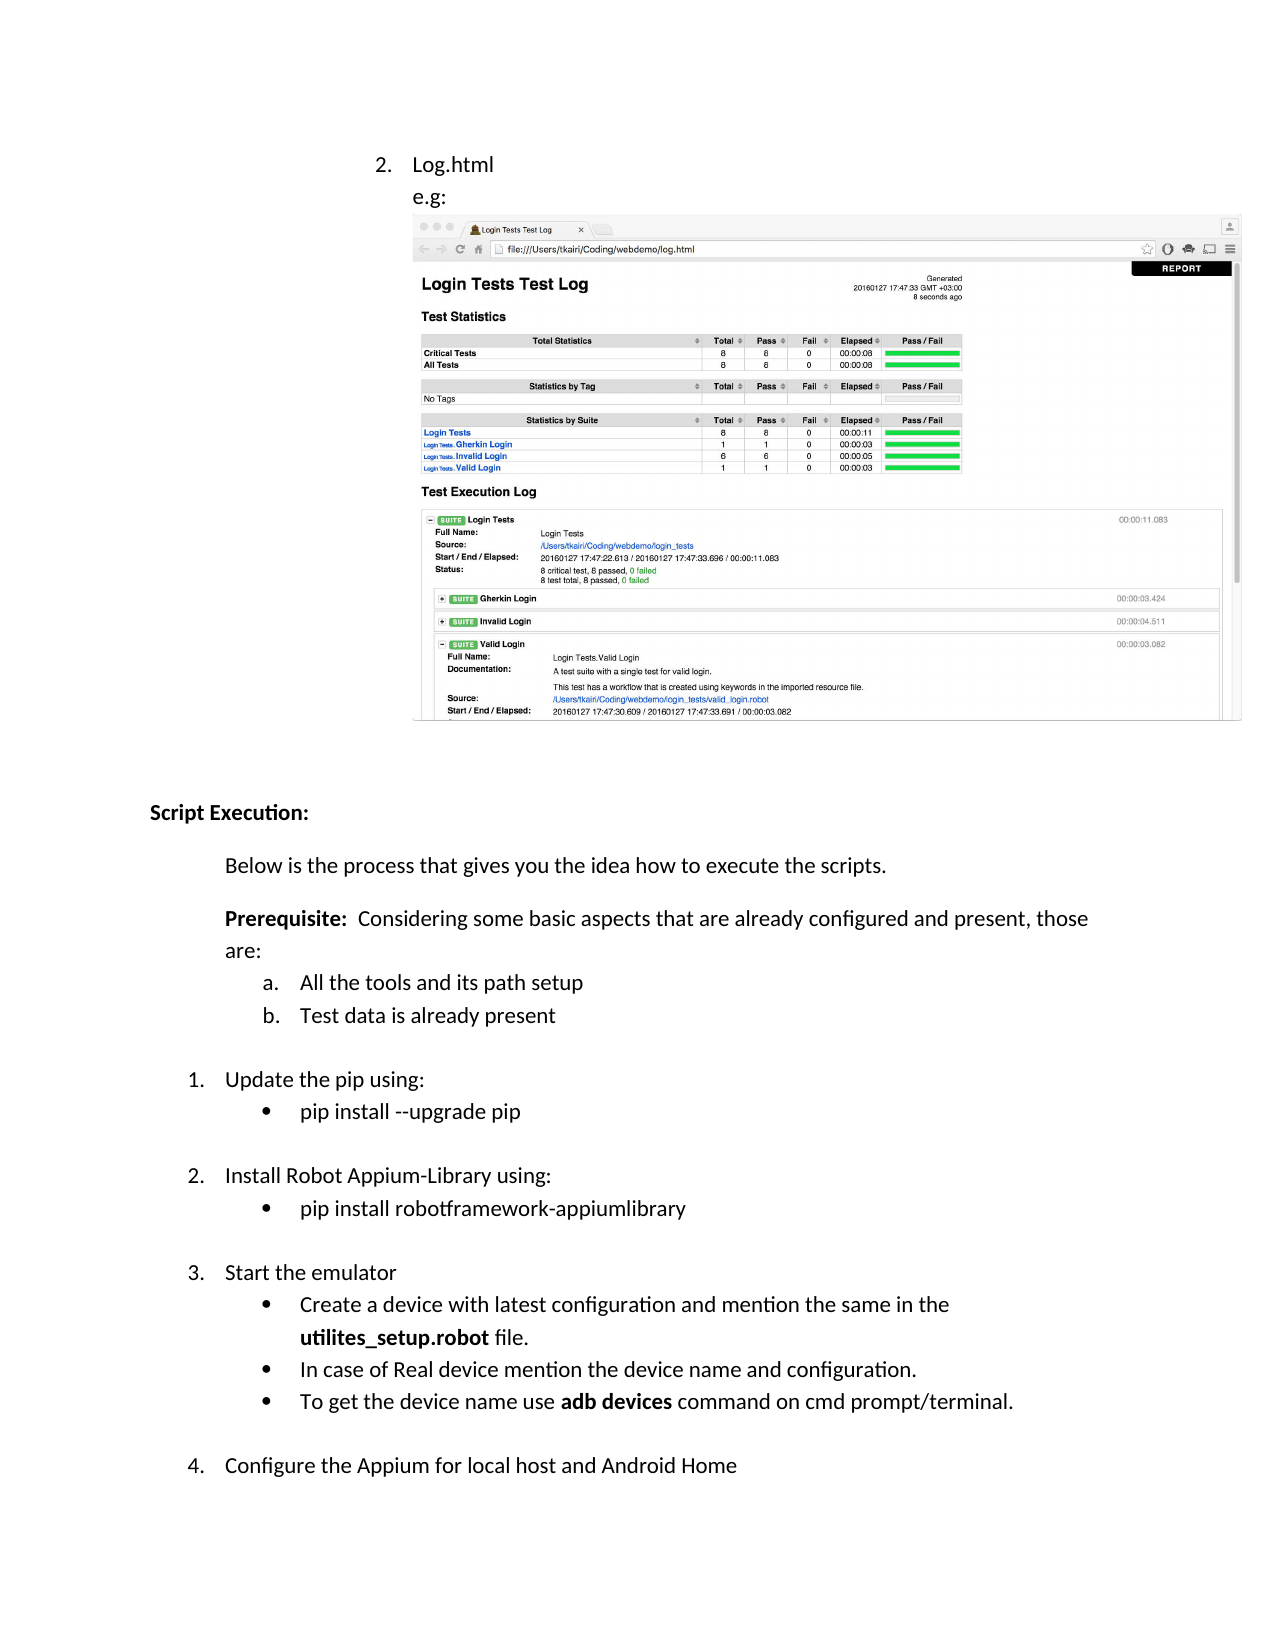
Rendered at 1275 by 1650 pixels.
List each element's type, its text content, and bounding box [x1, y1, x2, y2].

list e.g: [412, 182, 1125, 210]
list Install Robot Appium-Library using: [187, 1162, 1125, 1190]
list Log.html [375, 150, 1125, 178]
list pip install --upgrade pip [262, 1097, 1125, 1125]
picture [412, 214, 1242, 721]
list Create a device with latest configuration and mention the same in the utilites_setup.robot file. [262, 1290, 1125, 1351]
list Configure the Appium for local host and Android Home [187, 1451, 1125, 1479]
list Start the emulator [187, 1258, 1125, 1286]
list To get the device name use adb devices command on cmd prompt/terminal. [262, 1387, 1125, 1415]
list All the tools and its path setup [262, 968, 1125, 997]
text Below is the process that gives you the idea how to execute the scripts. [150, 851, 1125, 879]
list Prerequisite: Considering some basic aspects that are already configured and present, those are: [225, 904, 1125, 964]
list Test data is already present [262, 1001, 1125, 1029]
list In case of Real device mention the device name and configuration. [262, 1355, 1125, 1383]
list pip install robotframework-appiumlibrary [262, 1194, 1125, 1222]
text Script Execution: [150, 798, 1125, 826]
list Update the pip using: [187, 1065, 1125, 1093]
